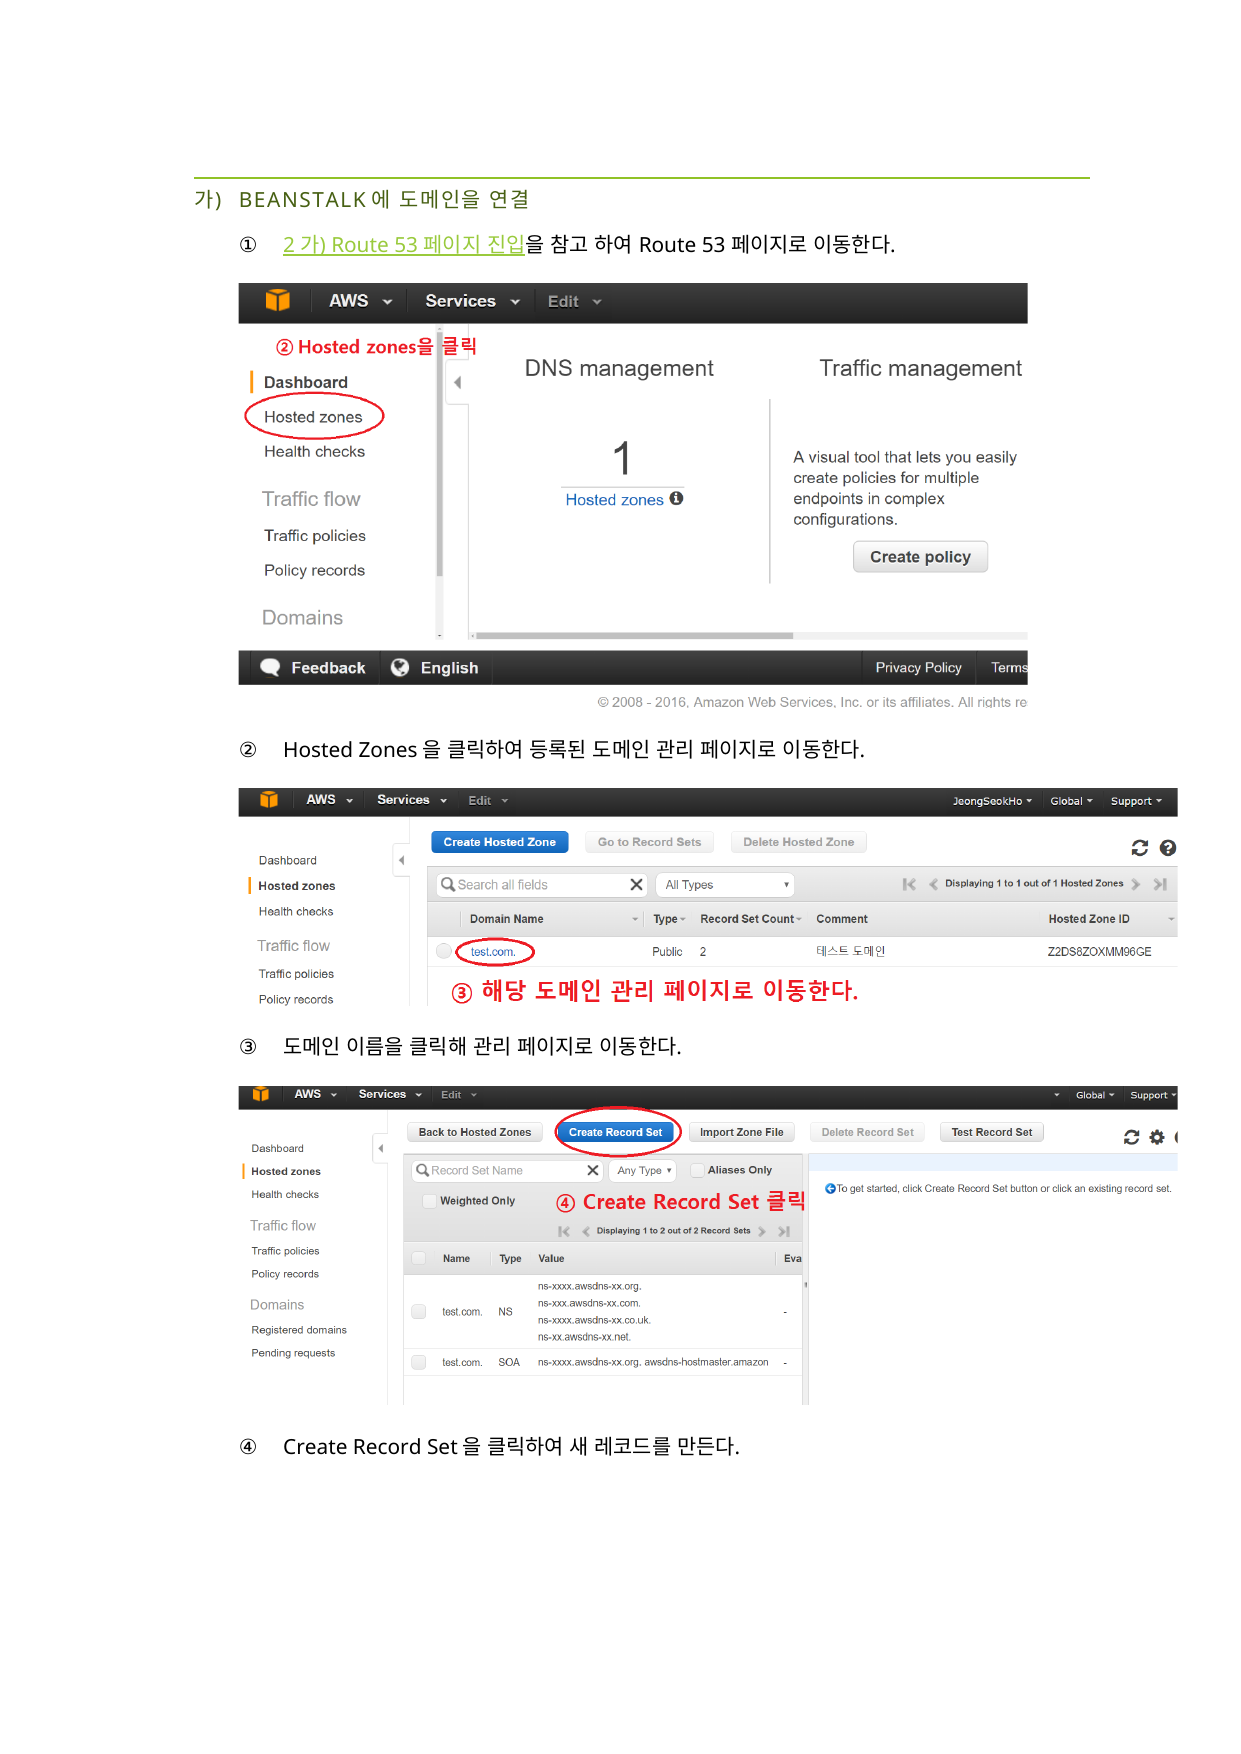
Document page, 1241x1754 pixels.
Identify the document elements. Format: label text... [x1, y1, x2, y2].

list Create Record Set을 클릭하여 새 레코드를 만든다. [239, 1430, 1090, 1460]
picture [238, 1086, 1178, 1405]
list 2 가) Route 53 페이지 진입을 참고 하여 Route 53 페이지로 이동한다. [239, 228, 1090, 258]
picture [238, 788, 1178, 1006]
list 도메인 이름을 클릭해 관리 페이지로 이동한다. [239, 1031, 1090, 1061]
list Hosted Zones을 클릭하여 등록된 도메인 관리 페이지로 이동한다. [239, 733, 1090, 763]
picture [238, 283, 1028, 708]
subtitle Beanstalk에 도메인을 연결 [194, 179, 1090, 213]
